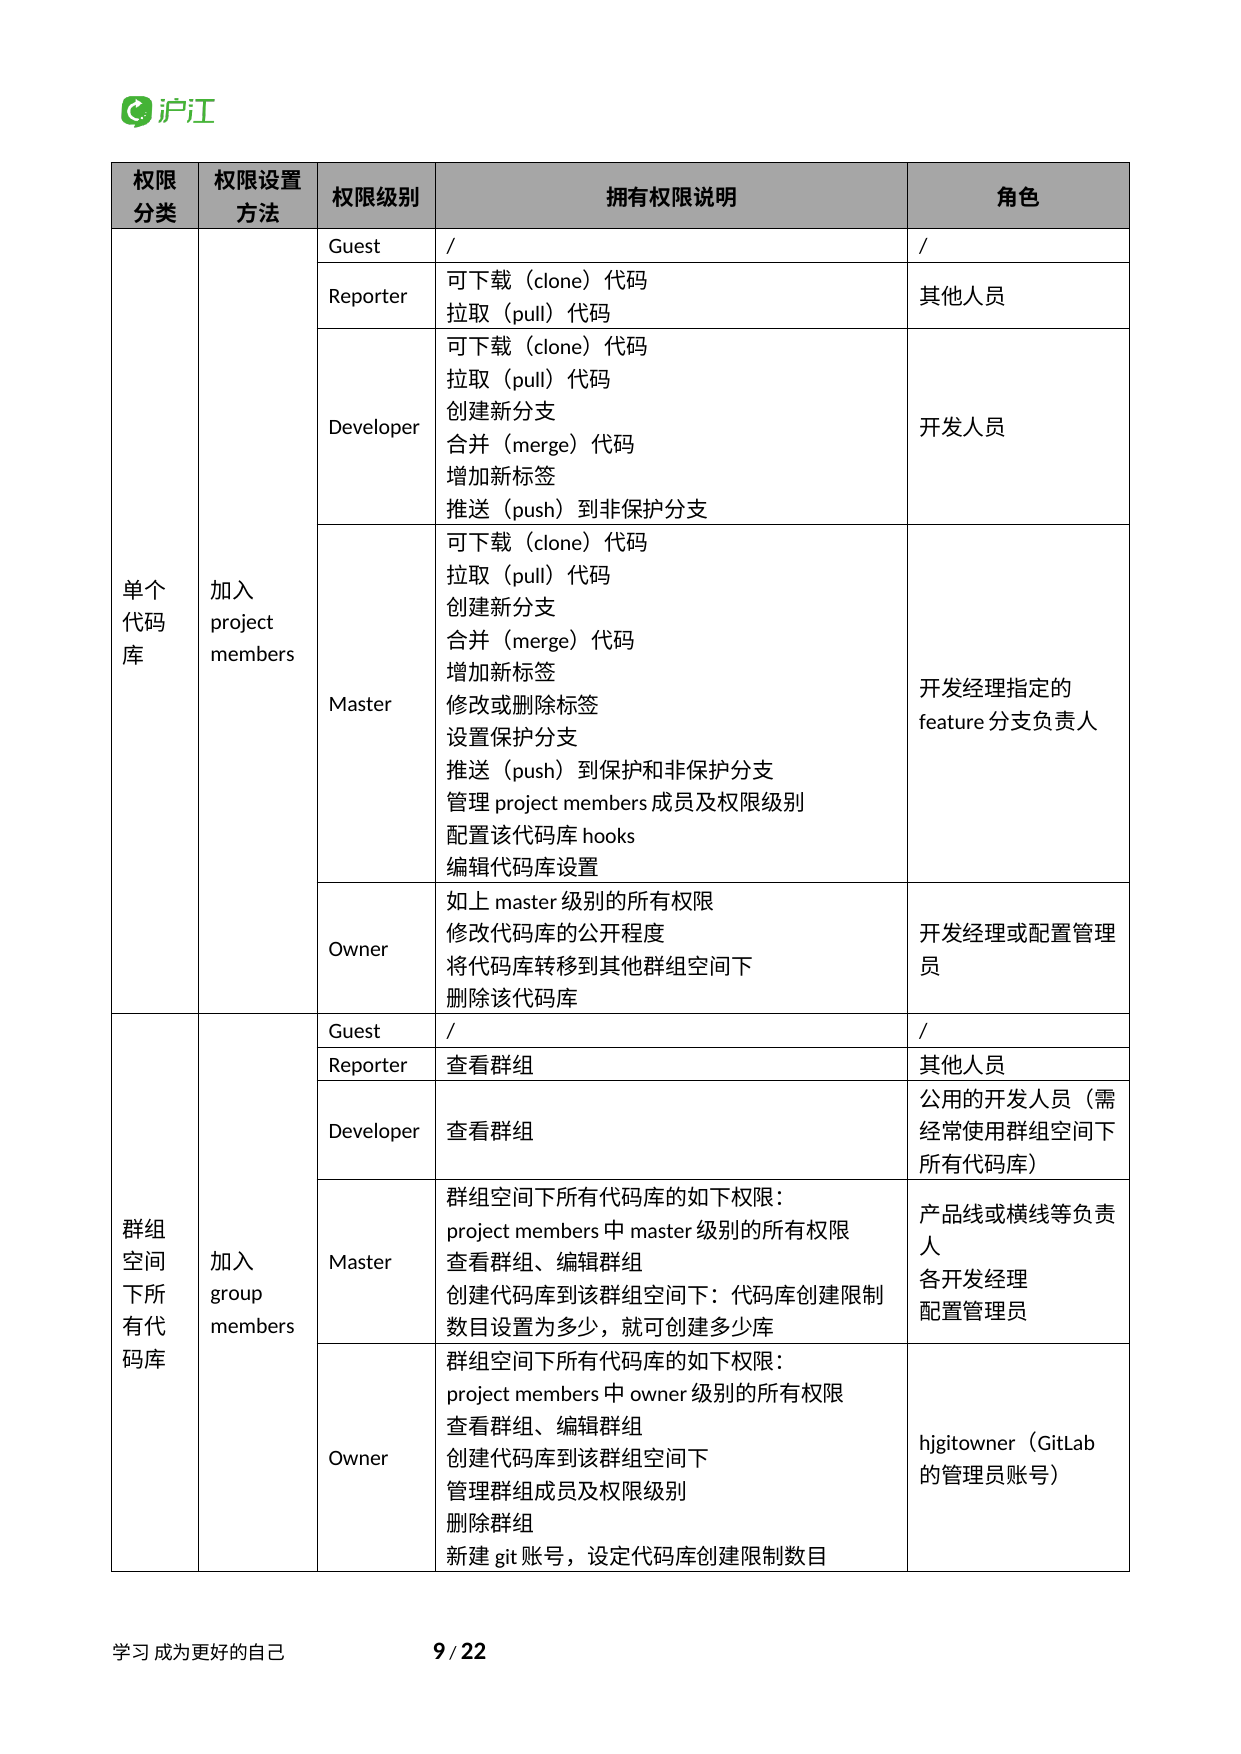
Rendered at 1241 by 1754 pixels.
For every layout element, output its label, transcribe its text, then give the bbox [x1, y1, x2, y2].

table_cell Guest [318, 229, 435, 262]
table_cell 群组空间下所有代码库 [112, 1014, 198, 1571]
table_cell 开发人员 [908, 329, 1129, 524]
table_cell Reporter [318, 1048, 435, 1080]
table_header 权限设置方法 [199, 163, 317, 228]
table_cell / [908, 1014, 1129, 1047]
table_cell / [436, 1014, 907, 1047]
table_cell 单个代码库 [112, 229, 198, 1013]
table_cell 可下载（clone）代码 拉取（pull）代码 创建新分支 合并（merge）代码 增加新标签 修改或删除标签 设置保护分支 推送（push）到保护和非保护分支 管理project members成员及权限级别 配置该代码库hooks 编辑代码库设置 [436, 525, 907, 882]
table_cell 加入group members [199, 1014, 317, 1571]
picture [113, 82, 230, 141]
table_cell Master [318, 1180, 435, 1342]
table_cell 产品线或横线等负责人 各开发经理 配置管理员 [908, 1180, 1129, 1342]
table_cell hjgitowner（GitLab的管理员账号） [908, 1344, 1129, 1571]
table_cell 可下载（clone）代码 拉取（pull）代码 [436, 263, 907, 328]
table_cell 群组空间下所有代码库的如下权限： project members中owner级别的所有权限 查看群组、编辑群组 创建代码库到该群组空间下 管理群组成员及权限级别 删除群组 新建git账号，设定代码库创建限制数目 [436, 1344, 907, 1571]
table_cell 公用的开发人员（需经常使用群组空间下所有代码库） [908, 1081, 1129, 1179]
table_cell 可下载（clone）代码 拉取（pull）代码 创建新分支 合并（merge）代码 增加新标签 推送（push）到非保护分支 [436, 329, 907, 524]
table_cell Master [318, 525, 435, 882]
table_cell 开发经理指定的feature分支负责人 [908, 525, 1129, 882]
table_cell Guest [318, 1014, 435, 1047]
table_cell 查看群组 [436, 1048, 907, 1080]
table_cell Developer [318, 329, 435, 524]
table_cell 群组空间下所有代码库的如下权限： project members中master级别的所有权限 查看群组、编辑群组 创建代码库到该群组空间下：代码库创建限制数目设置为多少，就可创建多少库 [436, 1180, 907, 1342]
table_header 拥有权限说明 [436, 163, 907, 228]
table_cell 查看群组 [436, 1081, 907, 1179]
table_cell 其他人员 [908, 1048, 1129, 1080]
table_cell Reporter [318, 263, 435, 328]
table_cell Developer [318, 1081, 435, 1179]
table_cell 开发经理或配置管理员 [908, 883, 1129, 1013]
table_header 权限级别 [318, 163, 435, 228]
table_cell Owner [318, 1344, 435, 1571]
table_cell / [436, 229, 907, 262]
table_cell 如上master级别的所有权限 修改代码库的公开程度 将代码库转移到其他群组空间下 删除该代码库 [436, 883, 907, 1013]
table_cell Owner [318, 883, 435, 1013]
table_cell / [908, 229, 1129, 262]
table_header 角色 [908, 163, 1129, 228]
table_header 权限分类 [112, 163, 198, 228]
table_cell 其他人员 [908, 263, 1129, 328]
table_cell 加入project members [199, 229, 317, 1013]
